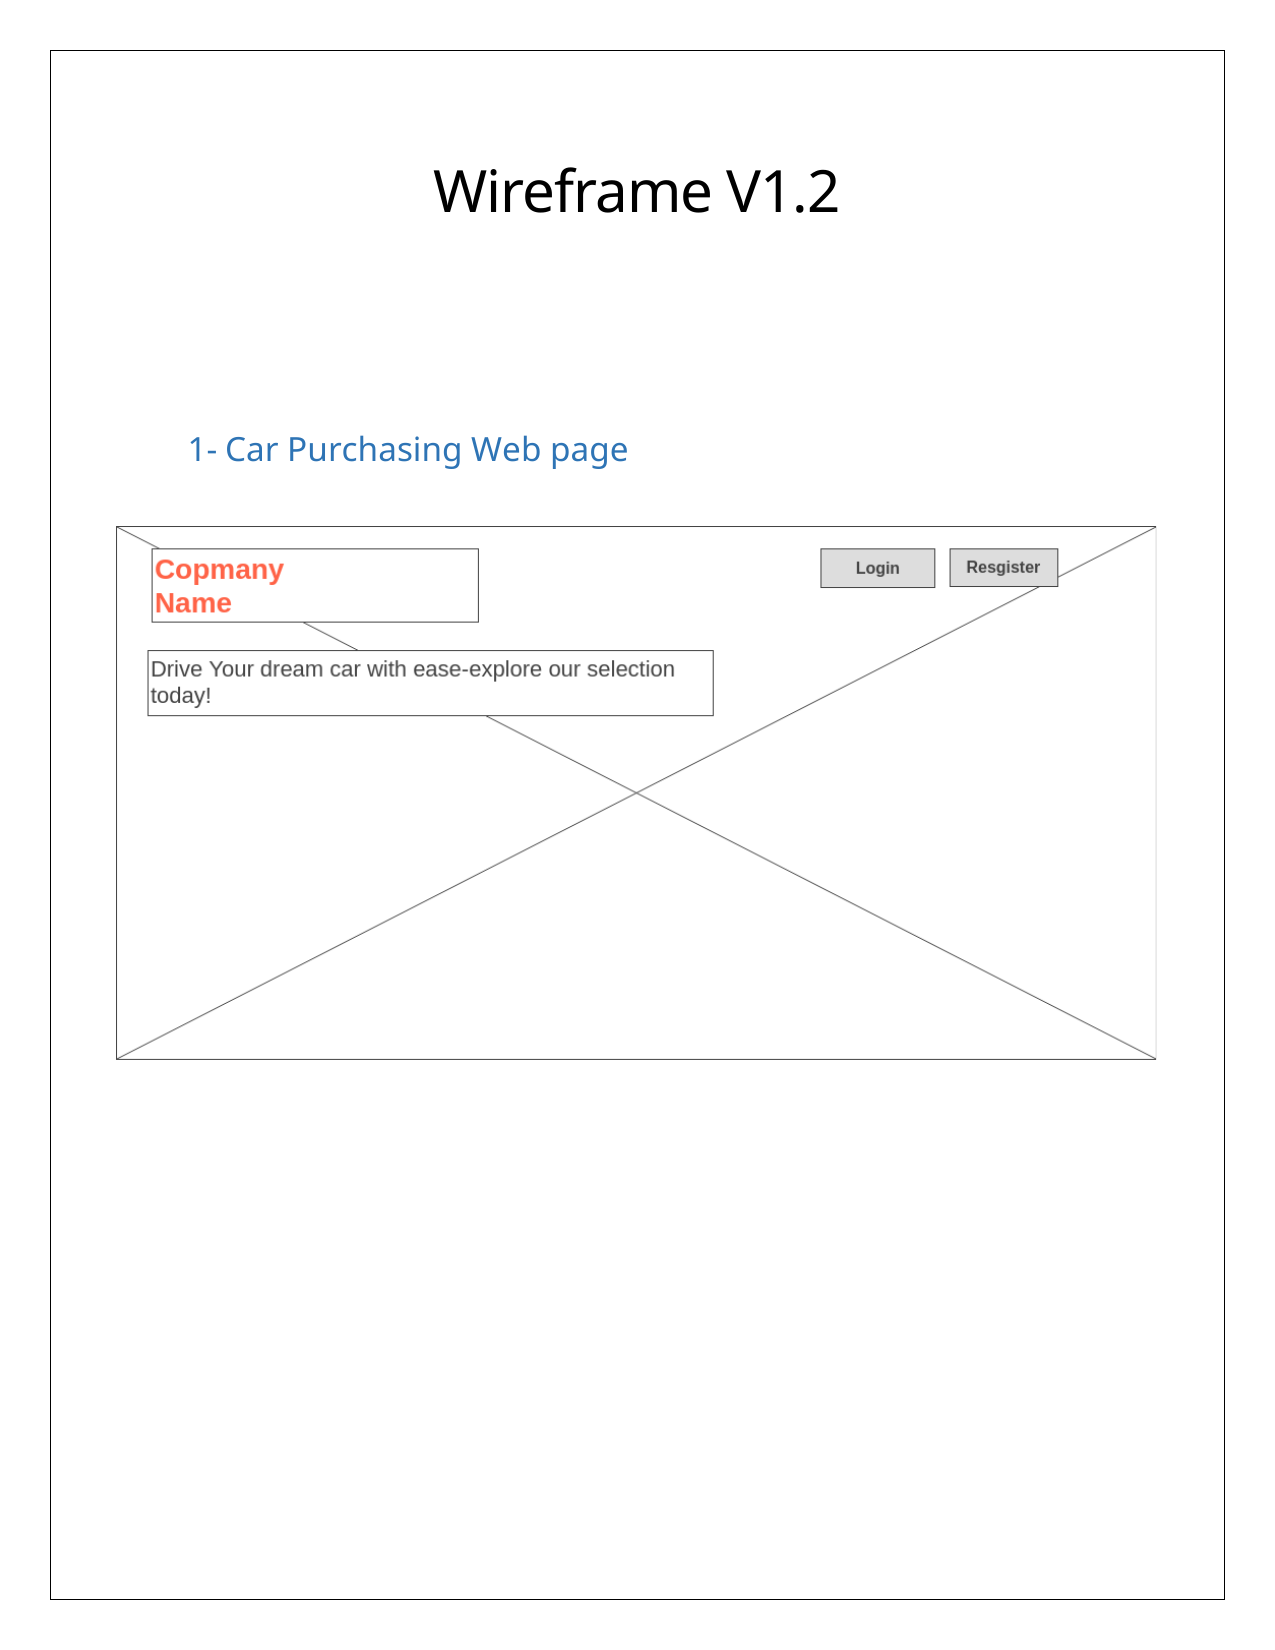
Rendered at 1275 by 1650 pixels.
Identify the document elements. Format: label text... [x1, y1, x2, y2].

title Wireframe V1.2 [150, 150, 1125, 229]
subtitle Car Purchasing Web page [187, 425, 1125, 471]
picture [115, 526, 1156, 1061]
